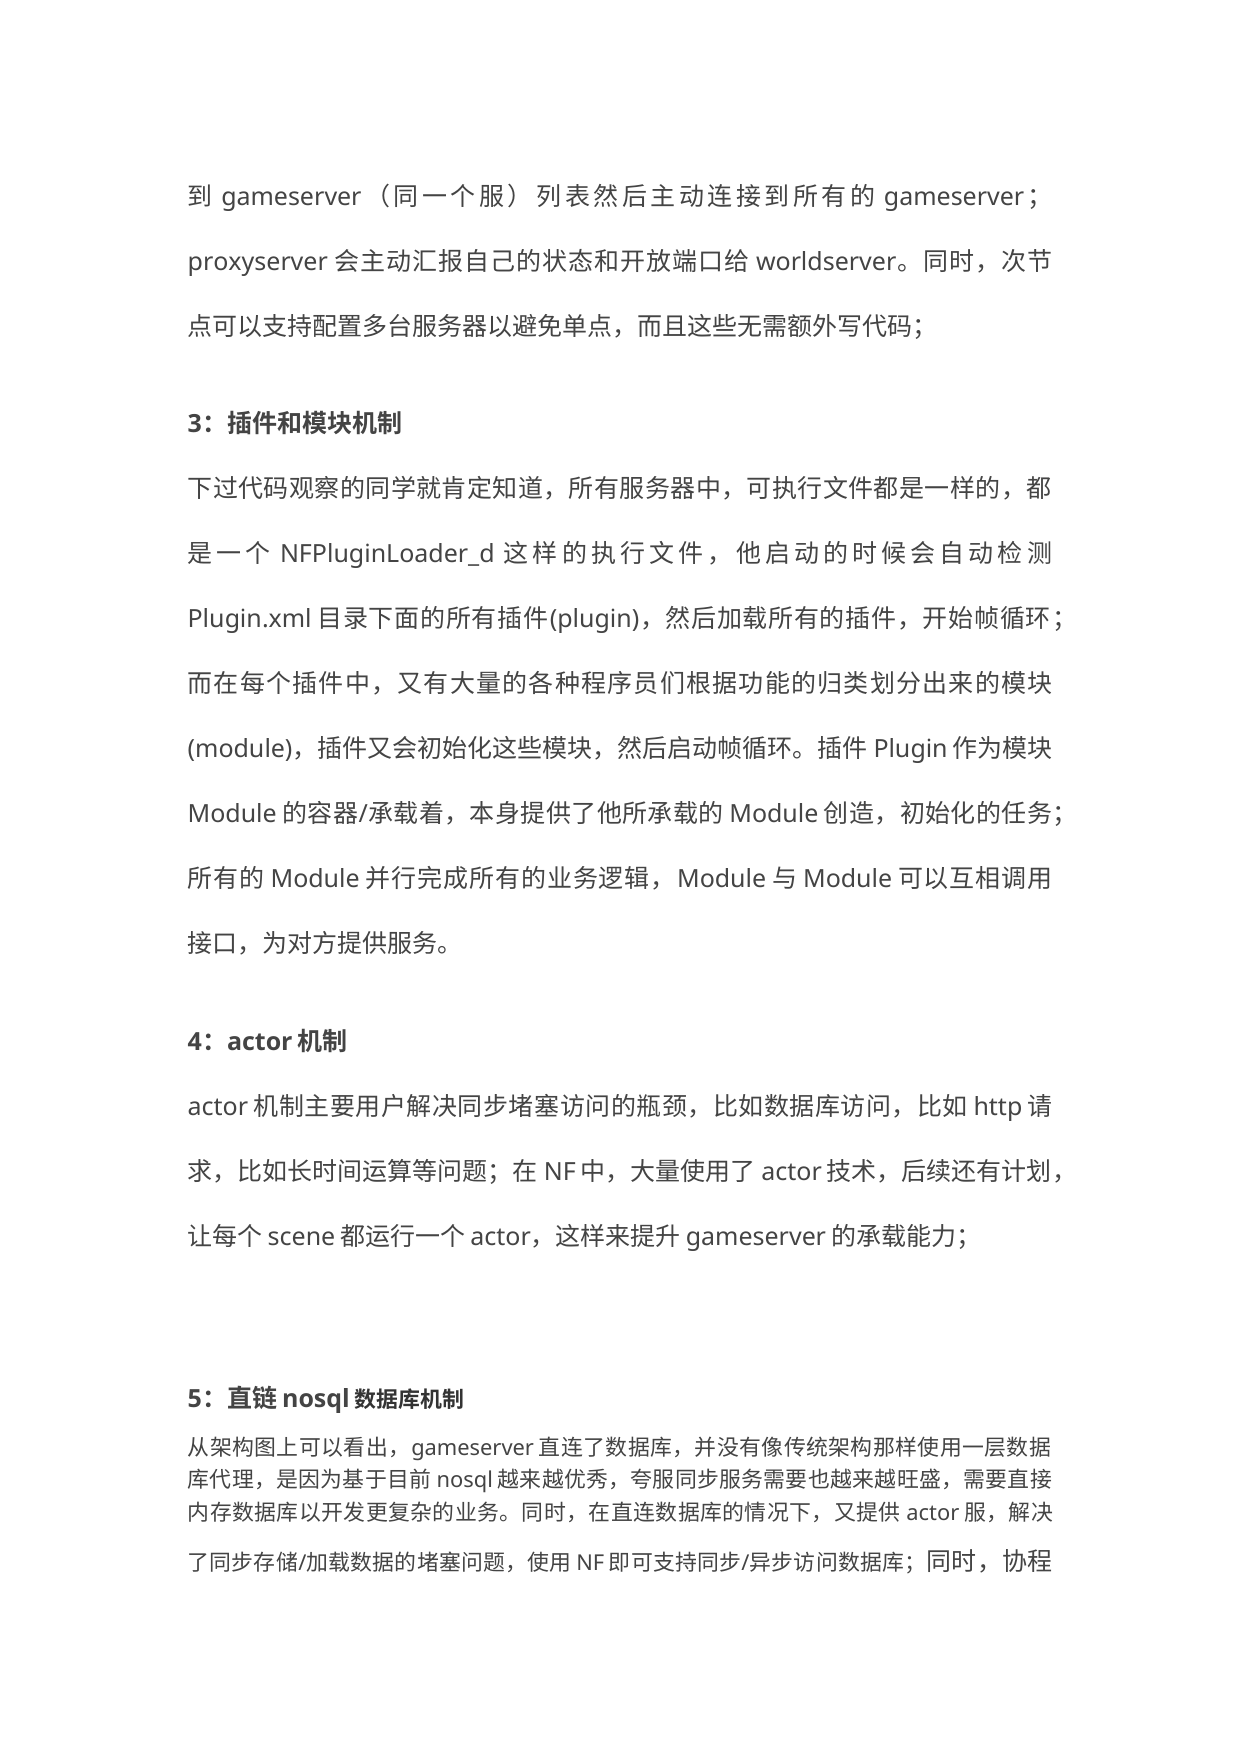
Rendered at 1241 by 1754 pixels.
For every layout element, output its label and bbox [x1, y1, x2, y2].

text [187, 162, 1053, 1592]
